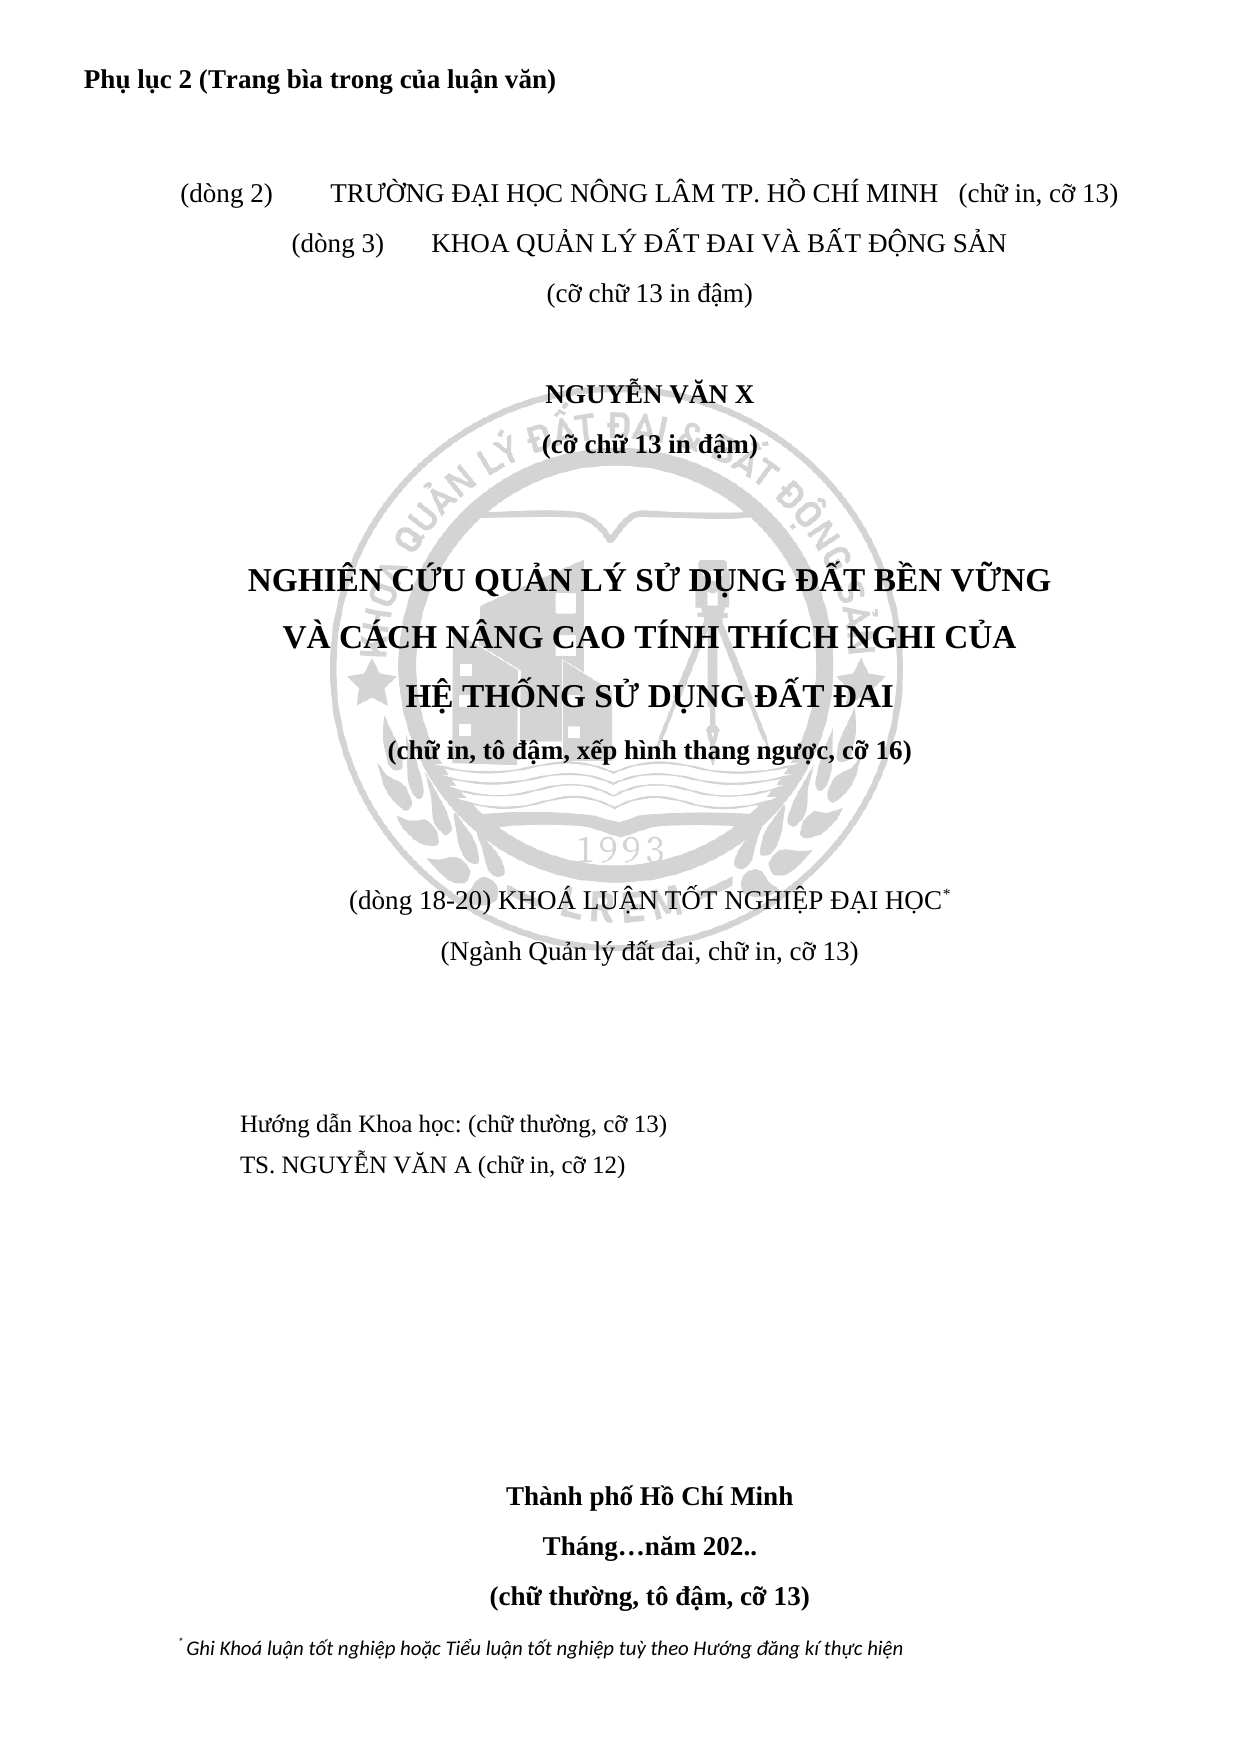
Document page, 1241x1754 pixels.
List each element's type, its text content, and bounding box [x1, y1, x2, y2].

text Hướng dẫn Khoa học: (chữ thường, cỡ 13) [177, 1109, 1122, 1137]
text (cỡ chữ 13 in đậm) [177, 278, 1122, 309]
text Thành phố Hồ Chí Minh [177, 1480, 1122, 1511]
text (Ngành Quản lý đất đai, chữ in, cỡ 13) [177, 935, 1122, 966]
text (dòng 3) KHOA QUẢN LÝ ĐẤT ĐAI VÀ BẤT ĐỘNG SẢN [177, 227, 1122, 258]
text (cỡ chữ 13 in đậm) [177, 428, 1122, 459]
text HỆ THỐNG SỬ DỤNG ĐẤT ĐAI [177, 676, 1122, 714]
text (dòng 2) TRƯỜNG ĐẠI HỌC NÔNG LÂM TP. HỒ CHÍ MINH (chữ in, cỡ 13) [177, 177, 1122, 208]
text NGHIÊN CỨU QUẢN LÝ SỬ DỤNG ĐẤT BỀN VỮNG [177, 560, 1122, 598]
text VÀ CÁCH NÂNG CAO TÍNH THÍCH NGHI CỦA [177, 618, 1122, 656]
text TS. NGUYỄN VĂN A (chữ in, cỡ 12) [177, 1150, 1122, 1179]
text (chữ in, tô đậm, xếp hình thang ngược, cỡ 16) [177, 734, 1122, 765]
text (dòng 18-20) KHOÁ LUẬN TỐT NGHIỆP ĐẠI HỌC* [177, 884, 1122, 916]
text Tháng…năm 202.. [177, 1530, 1122, 1561]
text (chữ thường, tô đậm, cỡ 13) [177, 1580, 1122, 1611]
text NGUYỄN VĂN X [177, 378, 1122, 409]
